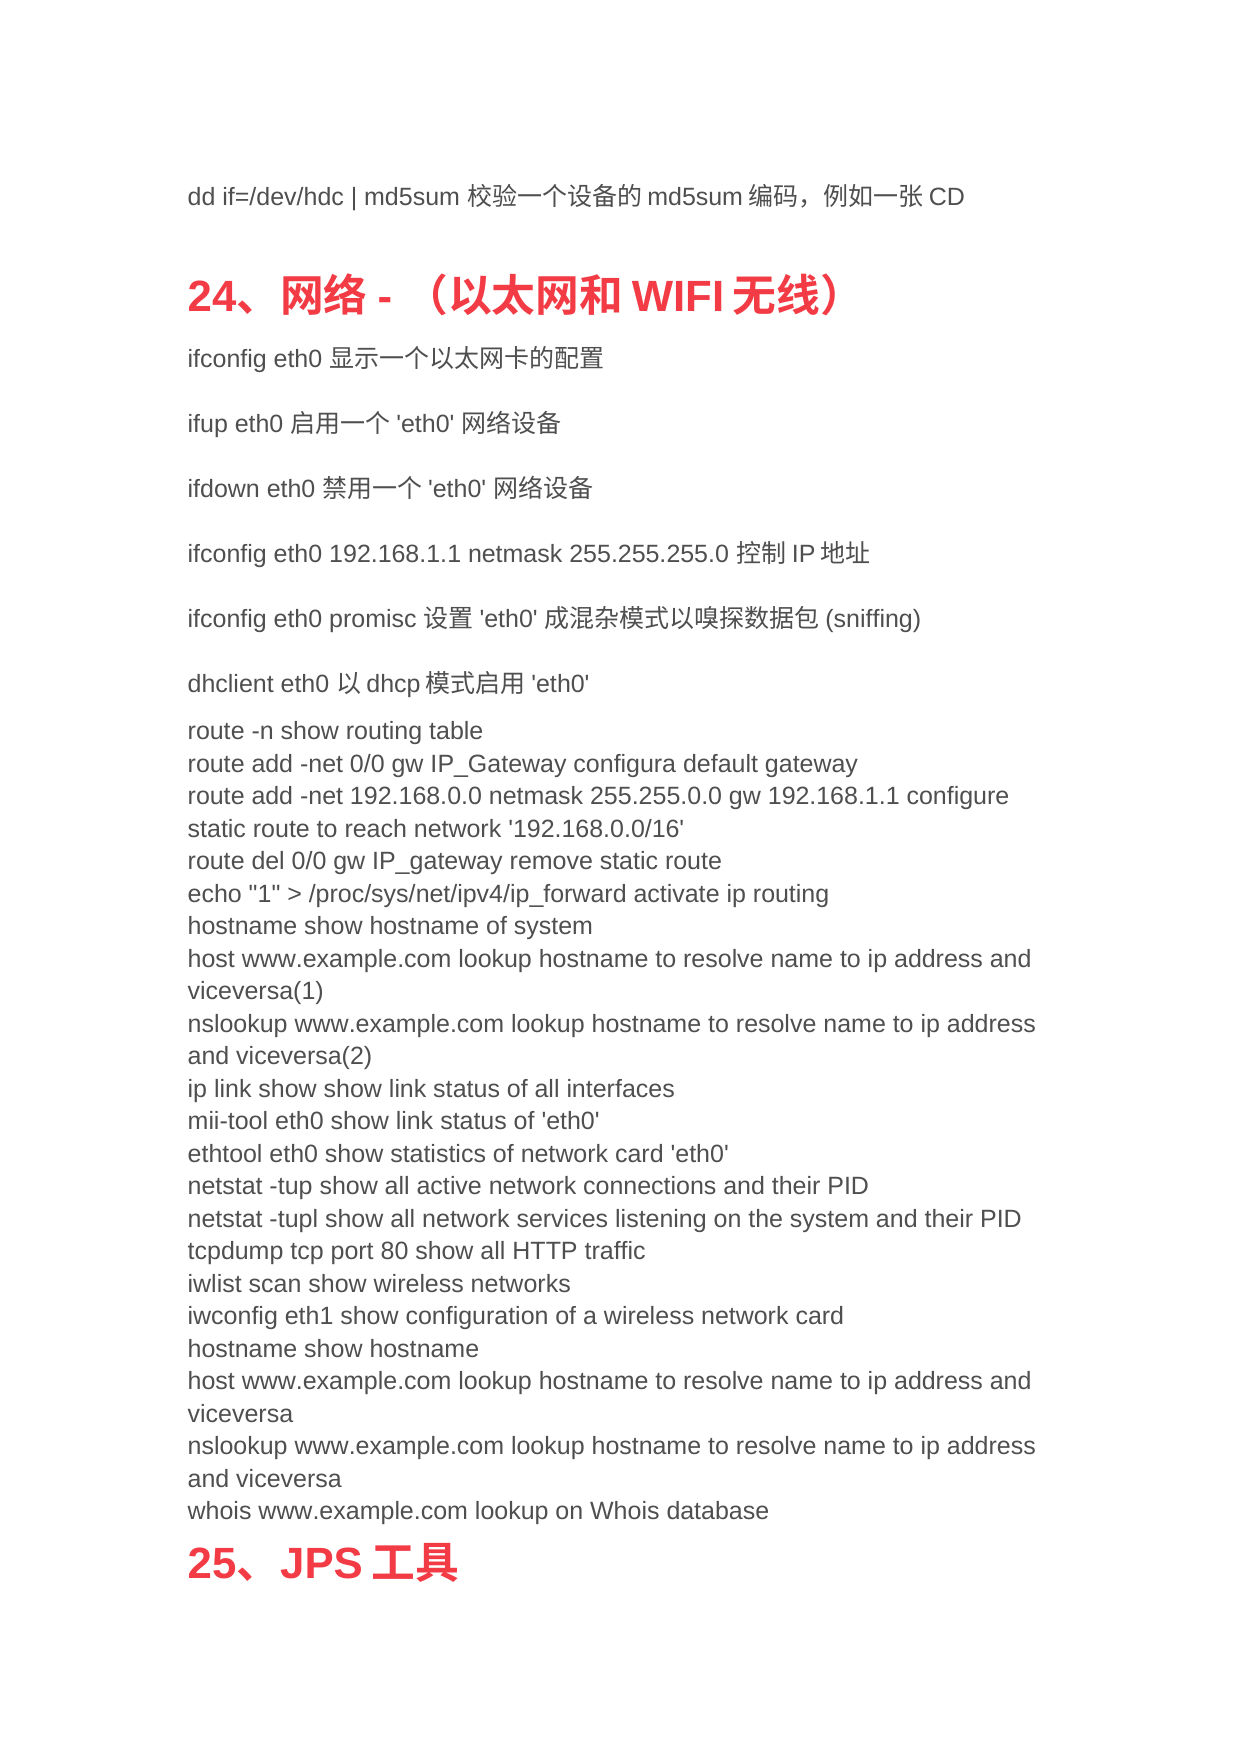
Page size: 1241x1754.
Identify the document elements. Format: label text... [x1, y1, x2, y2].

text ifconfig eth0 显示一个以太网卡的配置 ifup eth0 启用一个 'eth0' 网络设备 ifdown eth0 禁用一个 'eth0' 网络设备 ifconfig eth0 192.168.1.1 netmask 255.255.255.0 控制IP地址 ifconfig eth0 promisc 设置 'eth0' 成混杂模式以嗅探数据包 (sniffing) dhclient eth0 以dhcp模式启用 'eth0' route -n show routing table route add -net 0/0 gw IP_Gateway configura default gateway route add -net 192.168.0.0 netmask 255.255.0.0 gw 192.168.1.1 configure static route to reach network '192.168.0.0/16' route del 0/0 gw IP_gateway remove static route echo "1" > /proc/sys/net/ipv4/ip_forward activate ip routing hostname show hostname of system host www.example.com lookup hostname to resolve name to ip address and viceversa(1) nslookup www.example.com lookup hostname to resolve name to ip address and viceversa(2) ip link show show link status of all interfaces mii-tool eth0 show link status of 'eth0' ethtool eth0 show statistics of network card 'eth0' netstat -tup show all active network connections and their PID netstat -tupl show all network services listening on the system and their PID tcpdump tcp port 80 show all HTTP traffic iwlist scan show wireless networks iwconfig eth1 show configuration of a wireless network card hostname show hostname host www.example.com lookup hostname to resolve name to ip address and viceversa nslookup www.example.com lookup hostname to resolve name to ip address and viceversa whois www.example.com lookup on Whois database [187, 324, 1053, 1527]
text 24、网络 - （以太网和WIFI无线） [187, 259, 1053, 324]
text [187, 162, 1053, 259]
text 25、JPS工具 [187, 1527, 1053, 1592]
